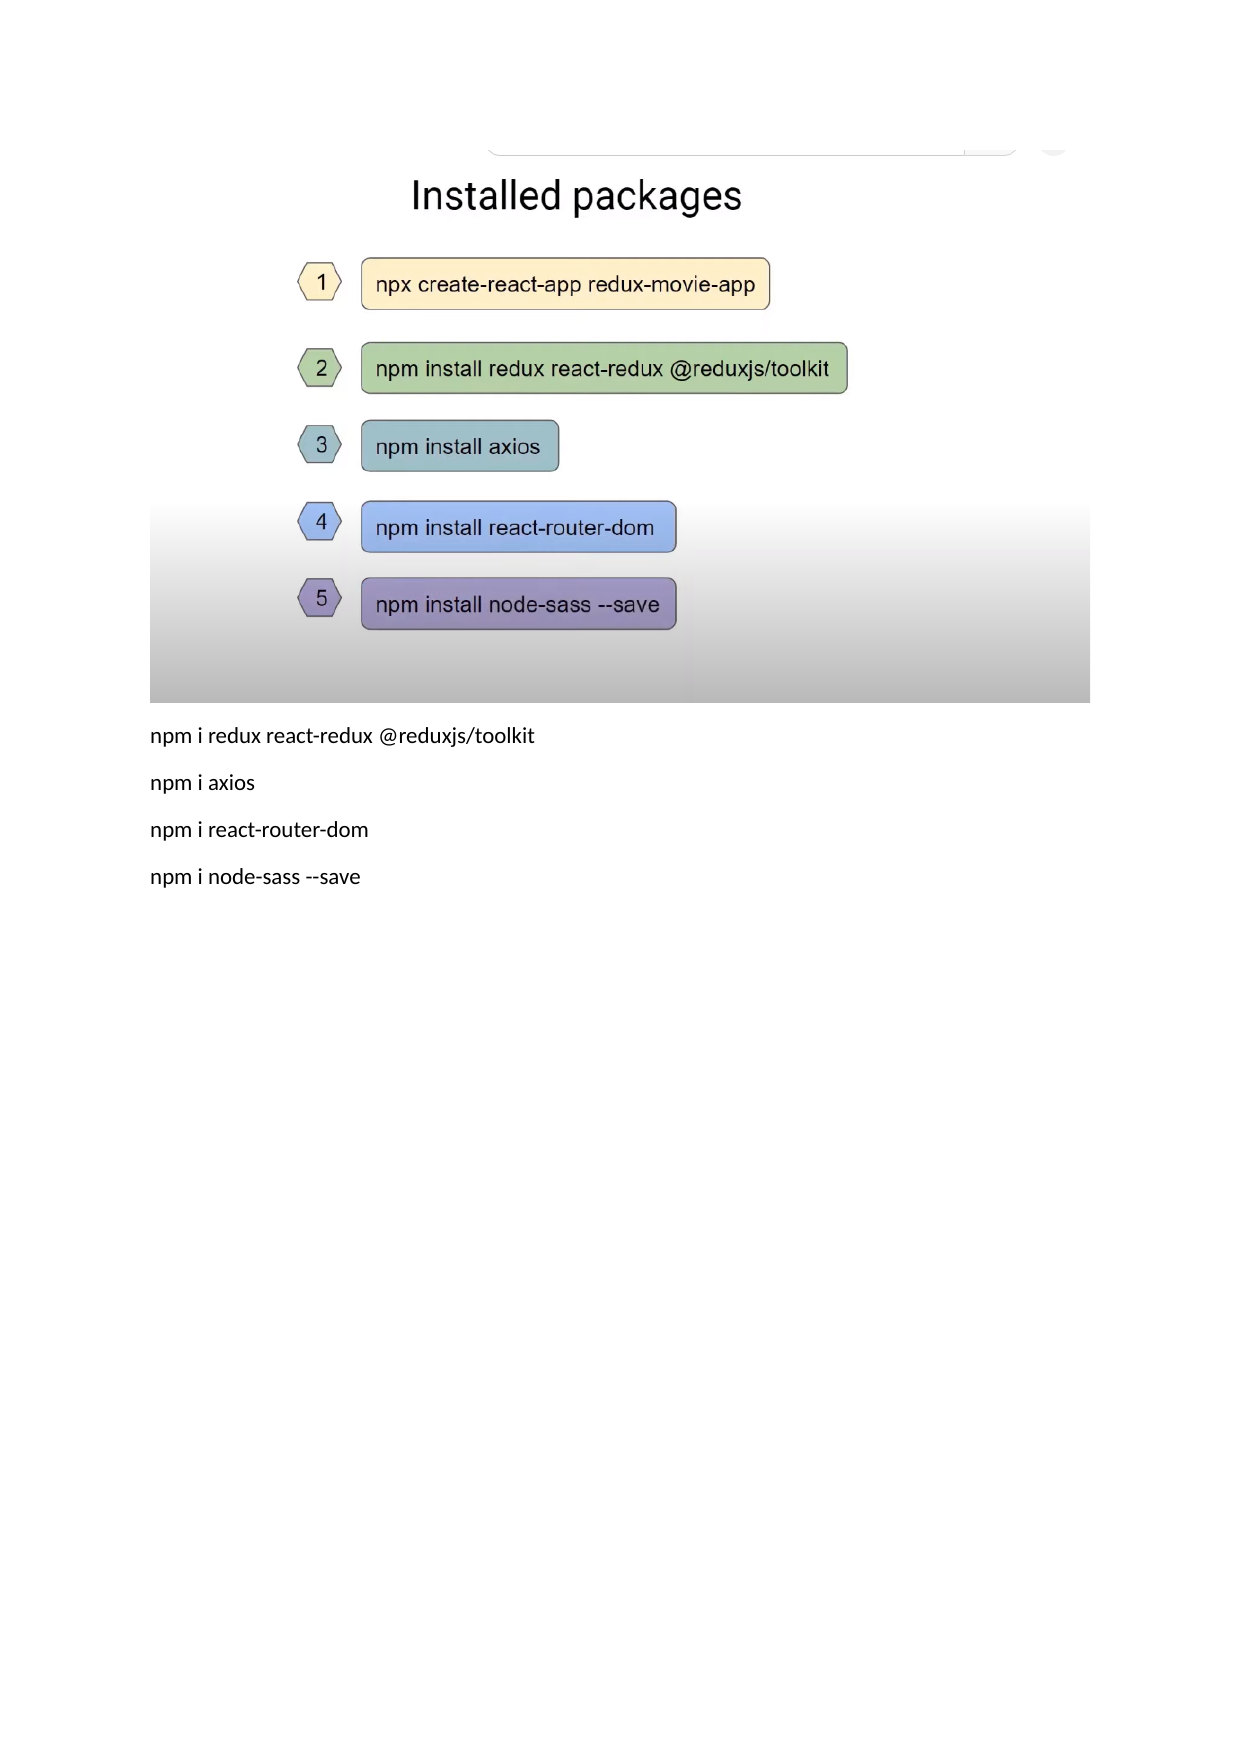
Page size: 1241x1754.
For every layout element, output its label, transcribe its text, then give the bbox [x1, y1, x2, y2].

text npm i axios [150, 768, 1090, 796]
picture [150, 150, 1091, 703]
text npm i react-router-dom [150, 815, 1090, 843]
text npm i redux react-redux @reduxjs/toolkit [150, 721, 1090, 749]
text npm i node-sass --save [150, 862, 1090, 890]
